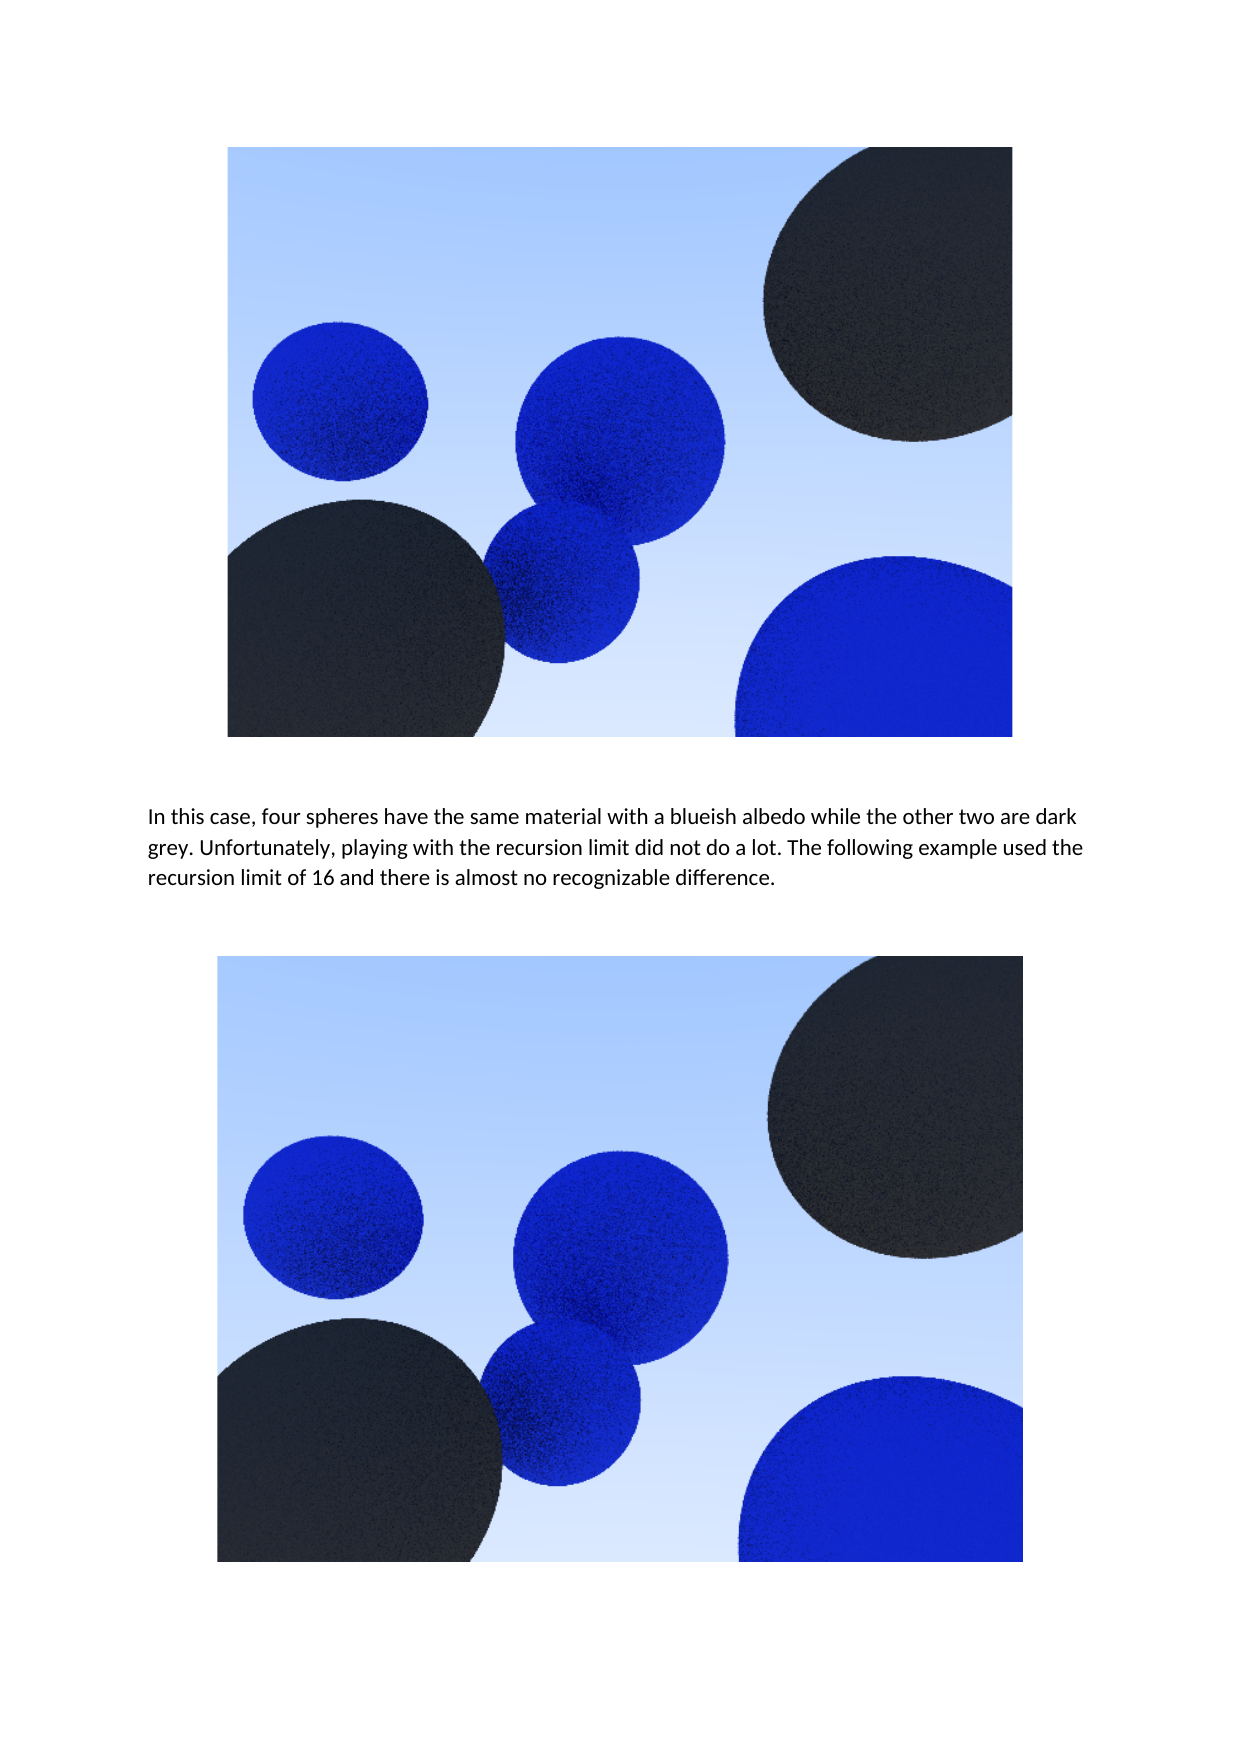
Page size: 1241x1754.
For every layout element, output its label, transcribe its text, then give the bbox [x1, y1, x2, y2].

picture [217, 956, 1023, 1562]
text In this case, four spheres have the same material with a blueish albedo while the other two are dark grey. Unfortunately, playing with the recursion limit did not do a lot. The following example used the recursion limit of 16 and there is almost no recognizable difference. [148, 802, 1093, 891]
picture [227, 147, 1013, 737]
